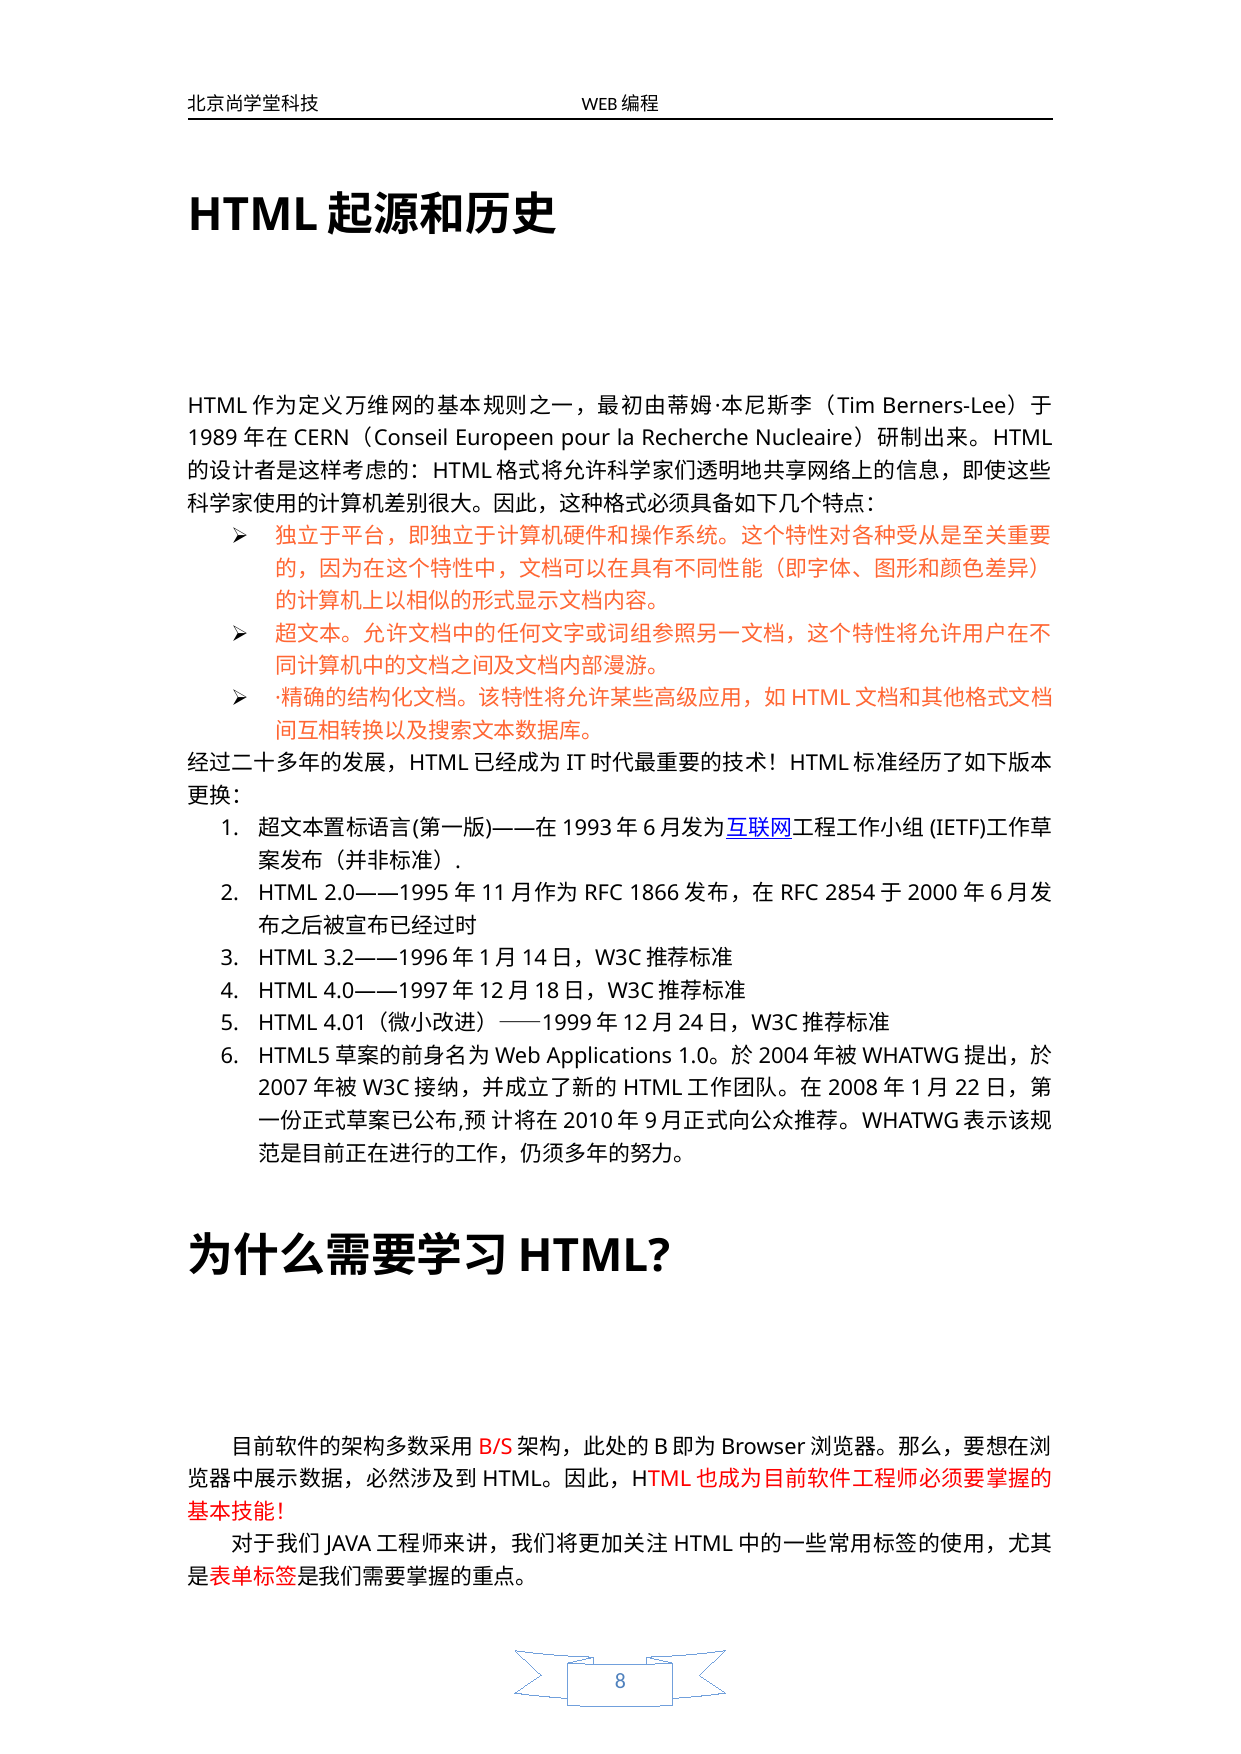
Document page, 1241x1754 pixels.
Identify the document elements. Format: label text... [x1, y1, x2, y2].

text HTML作为定义万维网的基本规则之一，最初由蒂姆·本尼斯李（Tim Berners-Lee）于1989年在CERN（Conseil Europeen pour la Recherche Nucleaire）研制出来。HTML的设计者是这样考虑的：HTML格式将允许科学家们透明地共享网络上的信息，即使这些科学家使用的计算机差别很大。因此，这种格式必须具备如下几个特点： [187, 388, 1053, 518]
list HTML 2.0——1995年11月作为RFC 1866发布，在RFC 2854于2000年6月发布之后被宣布已经过时 [220, 875, 1053, 940]
subtitle 为什么需要学习HTML? [187, 1203, 1053, 1301]
list HTML 4.01（微小改进）——1999年12月24日，W3C推荐标准 [220, 1005, 1053, 1038]
text 经过二十多年的发展，HTML已经成为IT时代最重要的技术！HTML标准经历了如下版本更换： [187, 745, 1053, 810]
list 超文本置标语言(第一版)——在1993年6月发为互联网工程工作小组 (IETF)工作草案发布（并非标准）. [220, 810, 1053, 875]
text 目前软件的架构多数采用B/S架构，此处的B即为Browser浏览器。那么，要想在浏览器中展示数据，必然涉及到HTML。因此，HTML也成为目前软件工程师必须要掌握的基本技能！ [187, 1429, 1053, 1526]
subtitle HTML起源和历史 [187, 162, 1053, 259]
list 独立于平台，即独立于计算机硬件和操作系统。这个特性对各种受从是至关重要的，因为在这个特性中，文档可以在具有不同性能（即字体、图形和颜色差异）的计算机上以相似的形式显示文档内容。 [231, 518, 1053, 615]
list HTML 4.0——1997年12月18日，W3C推荐标准 [220, 973, 1053, 1005]
list HTML 3.2——1996年1月14日，W3C推荐标准 [220, 940, 1053, 973]
list 超文本。允许文档中的任何文字或词组参照另一文档，这个特性将允许用户在不同计算机中的文档之间及文档内部漫游。 [231, 615, 1053, 680]
text 对于我们JAVA工程师来讲，我们将更加关注HTML中的一些常用标签的使用，尤其是表单标签是我们需要掌握的重点。 [187, 1526, 1053, 1591]
list ·精确的结构化文档。该特性将允许某些高级应用，如HTML文档和其他格式文档间互相转换以及搜索文本数据库。 [231, 680, 1053, 745]
list HTML5草案的前身名为Web Applications 1.0。於2004年被WHATWG提出，於2007年被W3C接纳，并成立了新的HTML工作团队。在2008年1月22日，第一份正式草案已公布,预 计将在2010年9月正式向公众推荐。WHATWG表示该规范是目前正在进行的工作，仍须多年的努力。 [220, 1038, 1053, 1168]
